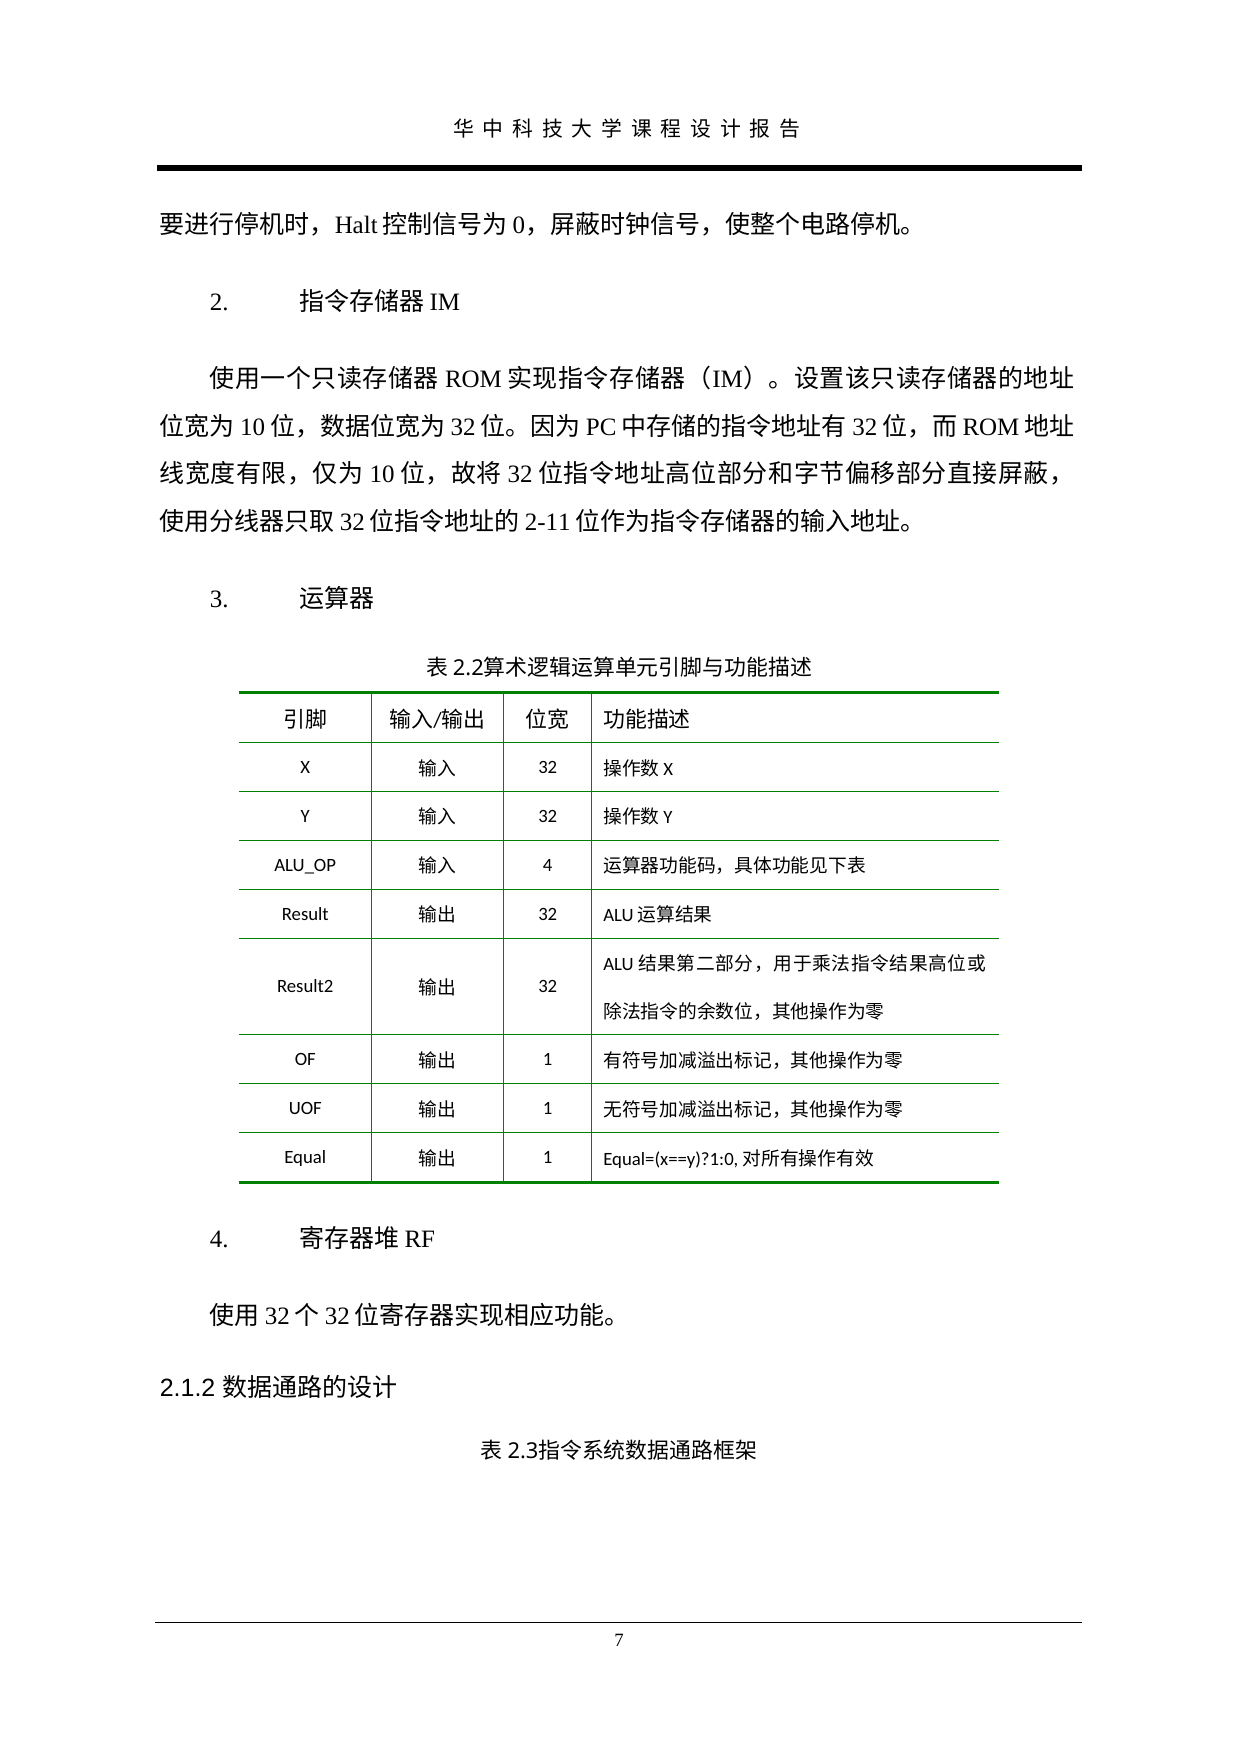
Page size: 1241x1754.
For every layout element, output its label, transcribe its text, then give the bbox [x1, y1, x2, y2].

table_cell 输出 [372, 1133, 503, 1181]
table_cell 输出 [372, 1035, 503, 1083]
table_cell 有符号加减溢出标记，其他操作为零 [592, 1035, 999, 1083]
table_cell 输入 [372, 792, 503, 840]
table_cell 1 [504, 1035, 591, 1083]
table_cell ALU_OP [239, 841, 371, 888]
table_cell Equal=(x==y)?1:0, 对所有操作有效 [592, 1133, 999, 1181]
table_cell ALU运算结果 [592, 890, 999, 937]
table_cell 输入 [372, 841, 503, 888]
table_cell 输出 [372, 890, 503, 937]
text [159, 198, 1075, 246]
table_cell 4 [504, 841, 591, 888]
table_cell 32 [504, 890, 591, 937]
table_header 位宽 [504, 694, 591, 742]
table_cell Result [239, 890, 371, 937]
subtitle 数据通路的设计 [159, 1362, 1078, 1409]
table_cell Equal [239, 1133, 371, 1181]
table_cell UOF [239, 1084, 371, 1132]
table_cell 32 [504, 792, 591, 840]
table_cell Result2 [239, 939, 371, 1034]
table_cell X [239, 743, 371, 791]
table_header 引脚 [239, 694, 371, 742]
table_cell OF [239, 1035, 371, 1083]
table_cell ALU结果第二部分，用于乘法指令结果高位或除法指令的余数位，其他操作为零 [592, 939, 999, 1034]
table_cell 32 [504, 743, 591, 791]
table_cell 操作数X [592, 743, 999, 791]
table_cell 1 [504, 1133, 591, 1181]
subtitle 指令存储器IM [209, 275, 1078, 323]
text 使用32个32位寄存器实现相应功能。 [159, 1290, 1078, 1338]
table_cell 输入 [372, 743, 503, 791]
table_header 功能描述 [592, 694, 999, 742]
subtitle 运算器 [209, 573, 1078, 621]
table_cell 操作数Y [592, 792, 999, 840]
table_cell 1 [504, 1084, 591, 1132]
table_cell 输出 [372, 1084, 503, 1132]
table_cell 输出 [372, 939, 503, 1034]
subtitle 寄存器堆RF [209, 1213, 1078, 1261]
text 使用一个只读存储器ROM实现指令存储器（IM）。设置该只读存储器的地址位宽为10位，数据位宽为32位。因为PC中存储的指令地址有32位，而ROM地址线宽度有限，仅为10位，故将32位指令地址高位部分和字节偏移部分直接屏蔽，使用分线器只取32位指令地址的2-11位作为指令存储器的输入地址。 [159, 352, 1075, 544]
table_cell Y [239, 792, 371, 840]
table_header 输入/输出 [372, 694, 503, 742]
table_cell 32 [504, 939, 591, 1034]
table_cell 无符号加减溢出标记，其他操作为零 [592, 1084, 999, 1132]
table_cell 运算器功能码，具体功能见下表 [592, 841, 999, 888]
